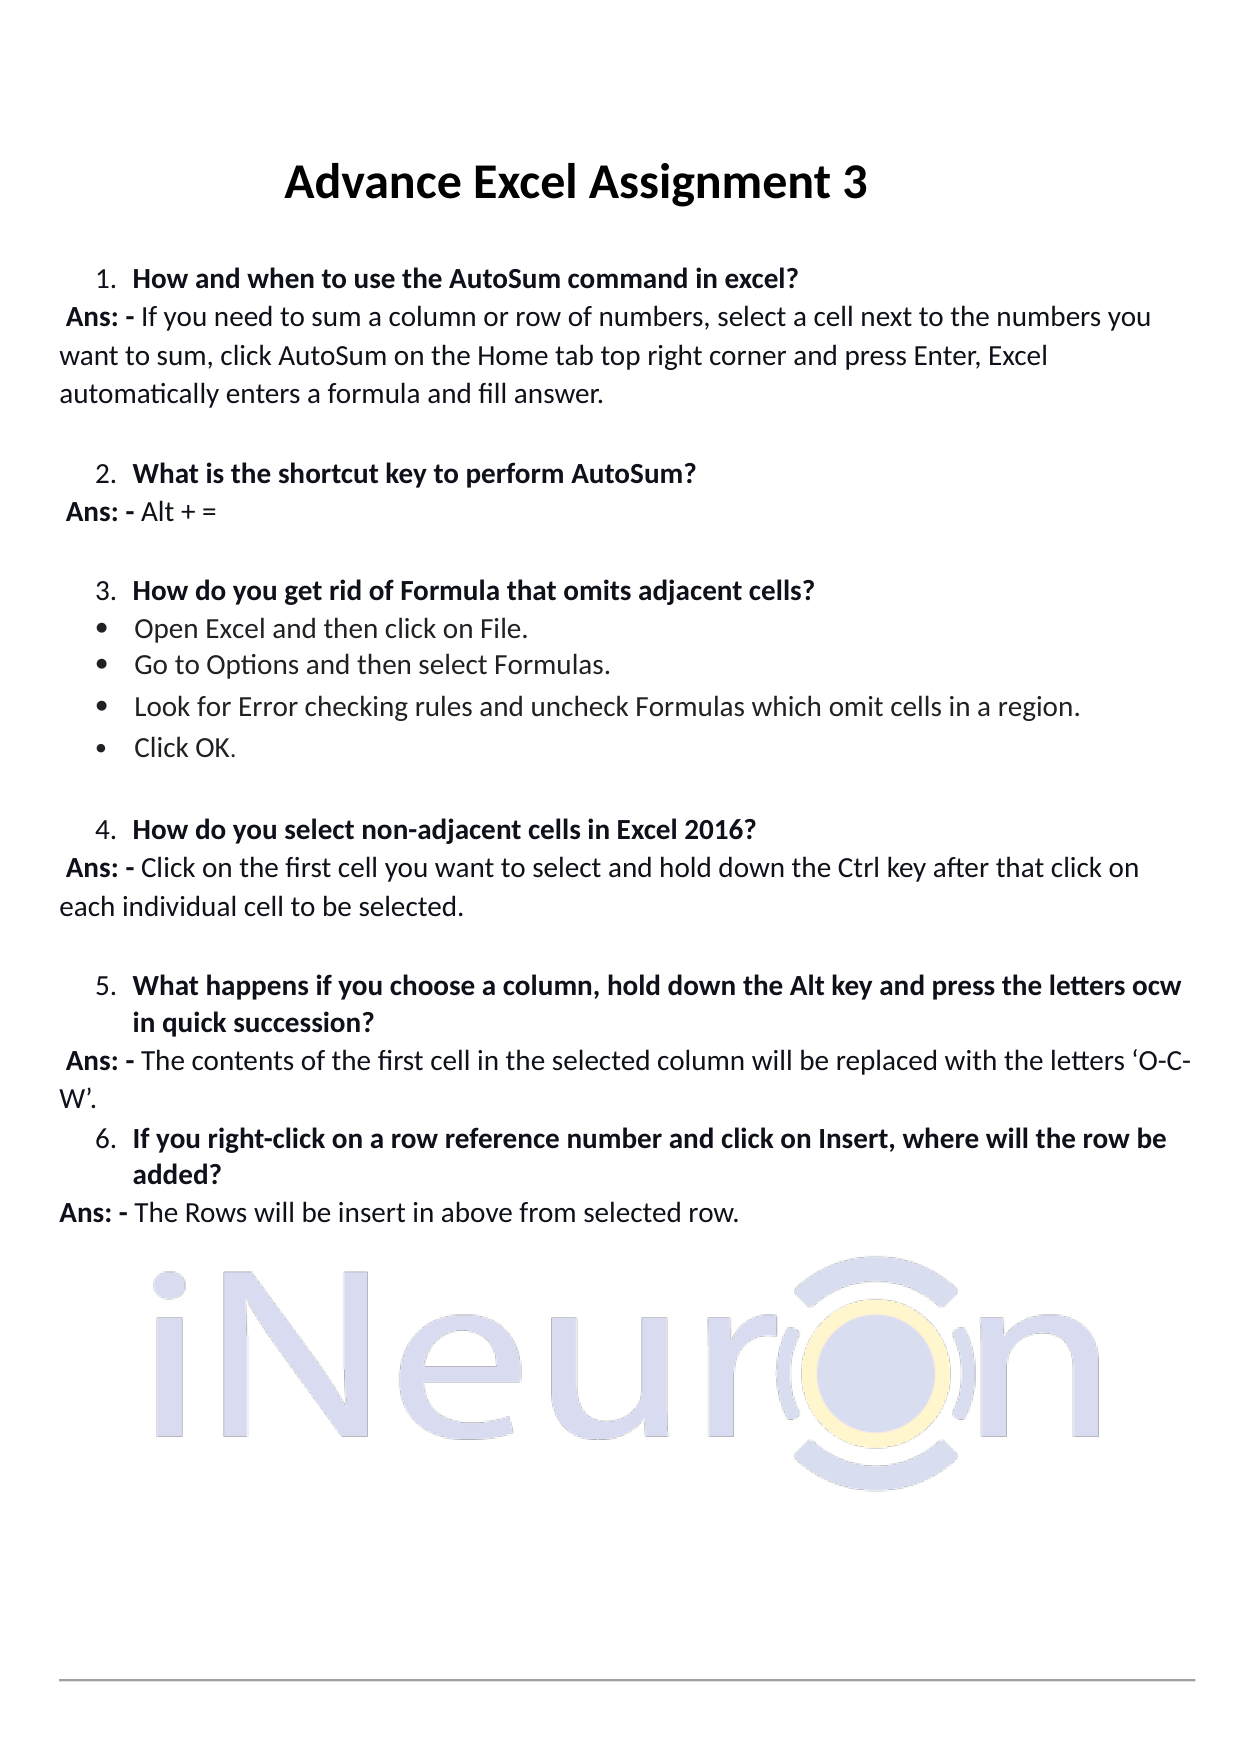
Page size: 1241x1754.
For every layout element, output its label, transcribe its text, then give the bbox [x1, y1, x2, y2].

list Open Excel and then click on File. [97, 610, 1203, 646]
text Ans: - Click on the first cell you want to select and hold down the Ctrl key after that click on each individual cell to be selected. [59, 849, 1203, 923]
list If you right-click on a row reference number and click on Insert, where will the row be added? [95, 1120, 1203, 1192]
list How do you get rid of Formula that omits adjacent cells? [95, 572, 1203, 608]
text Ans: - Alt + = [59, 493, 1203, 528]
list Look for Error checking rules and uncheck Formulas which omit cells in a region. [97, 688, 1203, 723]
list Go to Options and then select Formulas. [97, 646, 1203, 681]
text Advance Excel Assignment 3 [209, 150, 1196, 211]
picture [135, 1232, 1119, 1500]
list What happens if you choose a column, hold down the Alt key and press the letters ocw in quick succession? [95, 967, 1203, 1039]
list How and when to use the AutoSum command in excel? [95, 261, 1203, 296]
list What is the shortcut key to perform AutoSum? [95, 455, 1203, 490]
list Click OK. [97, 729, 1203, 765]
text Ans: - If you need to sum a column or row of numbers, select a cell next to the numbers you want to sum, click AutoSum on the Home tab top right corner and press Enter, Excel automatically enters a formula and fill answer. [59, 298, 1203, 411]
text Ans: - The Rows will be insert in above from selected row. [59, 1194, 1203, 1230]
text Ans: - The contents of the first cell in the selected column will be replaced with the letters ‘O-C-W’. [59, 1042, 1203, 1116]
list How do you select non-adjacent cells in Excel 2016? [95, 811, 1203, 847]
